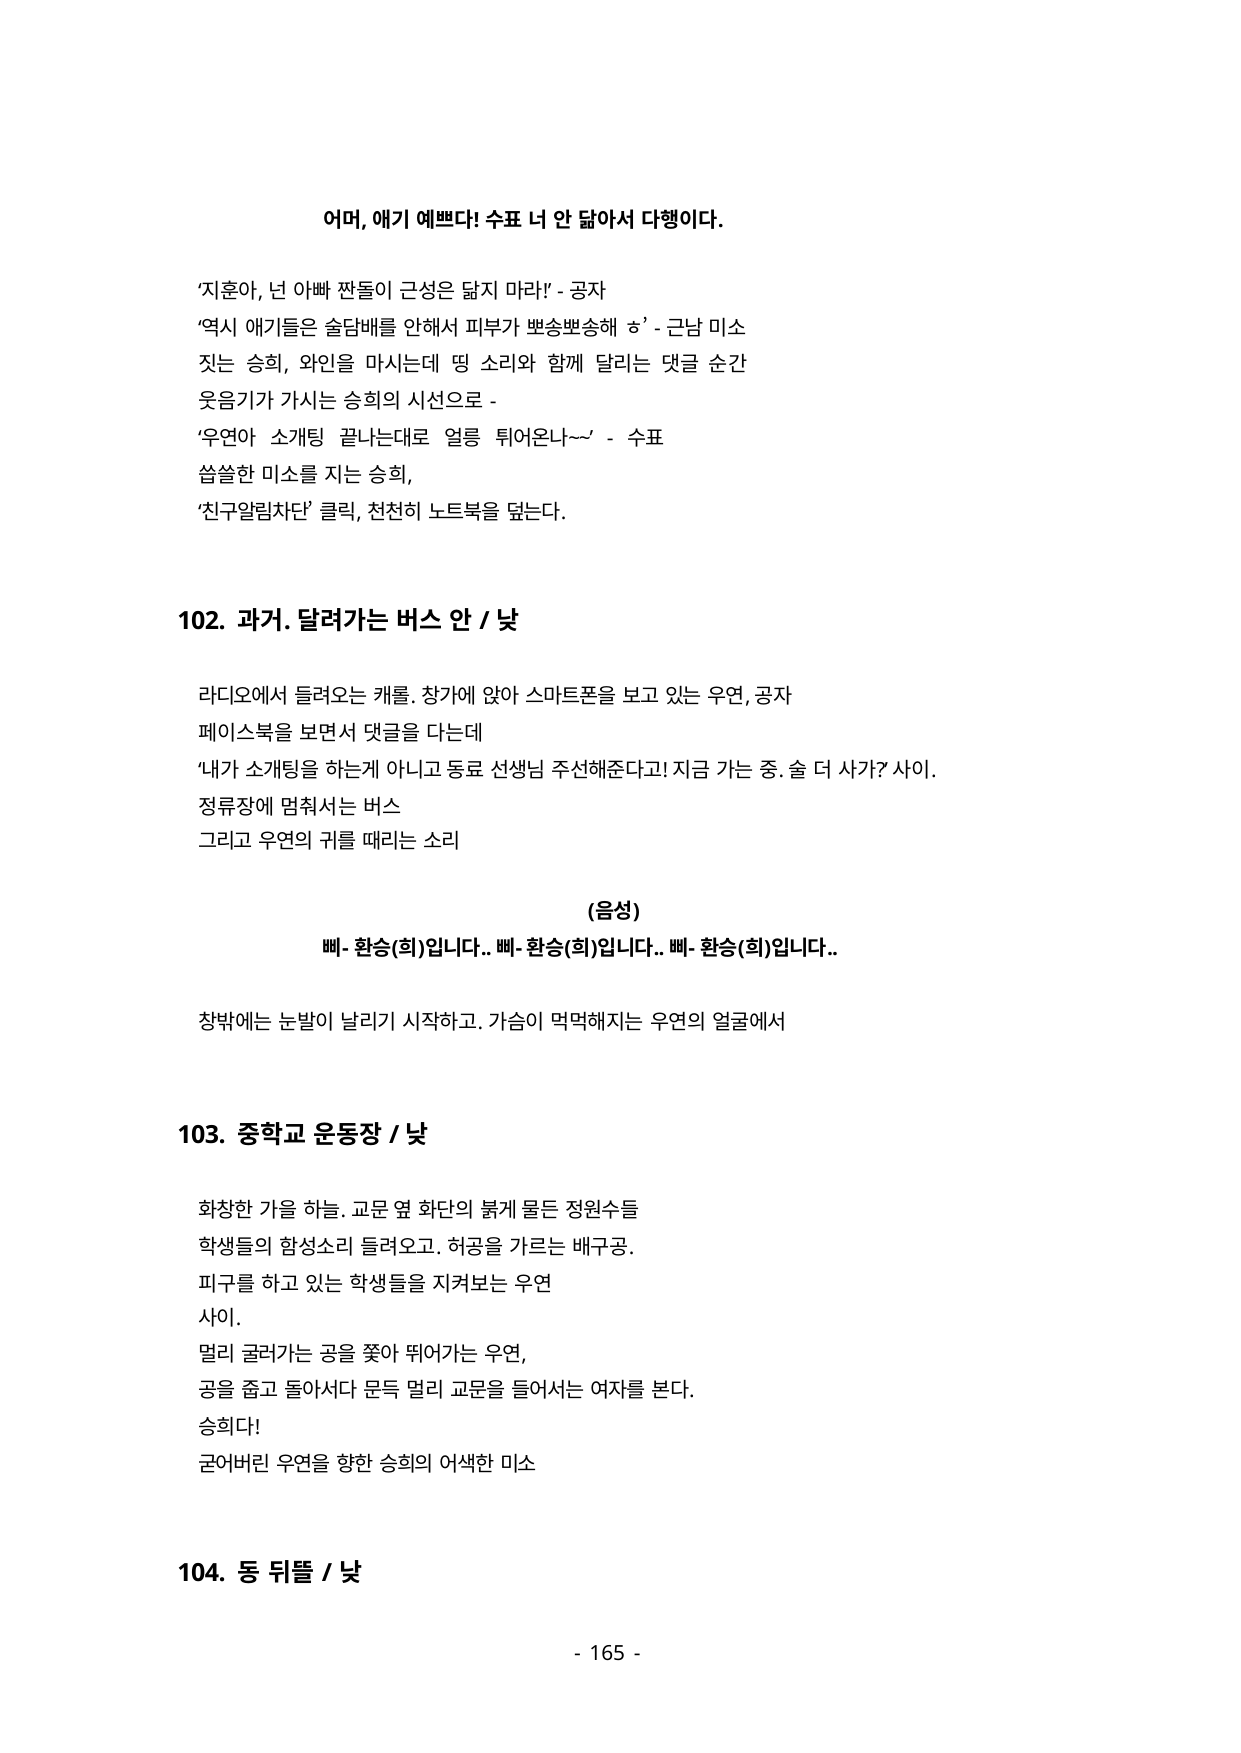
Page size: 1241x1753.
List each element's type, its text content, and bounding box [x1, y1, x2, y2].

subtitle 동 뒤뜰 / 낮 [177, 1553, 1065, 1589]
text (음성) [167, 895, 1061, 925]
text 멀리 굴러가는 공을 쫓아 뛰어가는 우연, [198, 1337, 1065, 1368]
subtitle 과거. 달려가는 버스 안 / 낮 [177, 600, 1065, 637]
text 어머, 애기 예쁘다! 수표 너 안 닮아서 다행이다. [323, 203, 1065, 233]
text ‘내가 소개팅을 하는게 아니고 동료 선생님 주선해준다고! 지금 가는 중. 술 더 사가?’ 사이. 정류장에 멈춰서는 버스 [198, 753, 948, 820]
text 공을 줍고 돌아서다 문득 멀리 교문을 들어서는 여자를 본다. 승희다! [198, 1374, 732, 1441]
text ‘친구알림차단’ 클릭, 천천히 노트북을 덮는다. [198, 495, 1065, 526]
subtitle 중학교 운동장 / 낮 [177, 1114, 1065, 1150]
text 화창한 가을 하늘. 교문 옆 화단의 붉게 물든 정원수들 학생들의 함성소리 들려오고. 허공을 가르는 배구공. 피구를 하고 있는 학생들을 지켜보는 우연 [198, 1193, 676, 1297]
text ‘우연아 소개팅 끝나는대로 얼릉 튀어온나~~’ - 수표 씁쓸한 미소를 지는 승희, [198, 421, 664, 489]
text 사이. [198, 1304, 1065, 1331]
text 굳어버린 우연을 향한 승희의 어색한 미소 [198, 1448, 1065, 1478]
text 삐- 환승(희)입니다.. 삐- 환승(희)입니다.. 삐- 환승(희)입니다.. 창밖에는 눈발이 날리기 시작하고. 가슴이 먹먹해지는 우연의 얼굴에서 [198, 931, 883, 1036]
text 라디오에서 들려오는 캐롤. 창가에 앉아 스마트폰을 보고 있는 우연, 공자 페이스북을 보면서 댓글을 다는데 [198, 680, 827, 747]
text ‘지훈아, 넌 아빠 짠돌이 근성은 닮지 마라!’ - 공자 [198, 274, 1065, 304]
text ‘역시 애기들은 술담배를 안해서 피부가 뽀송뽀송해 ㅎ’ - 근남 미소 짓는 승희, 와인을 마시는데 띵 소리와 함께 달리는 댓글 순간 웃음기가 가시는 승희의 시선으로 - [198, 311, 747, 415]
text 그리고 우연의 귀를 때리는 소리 [198, 827, 1065, 854]
